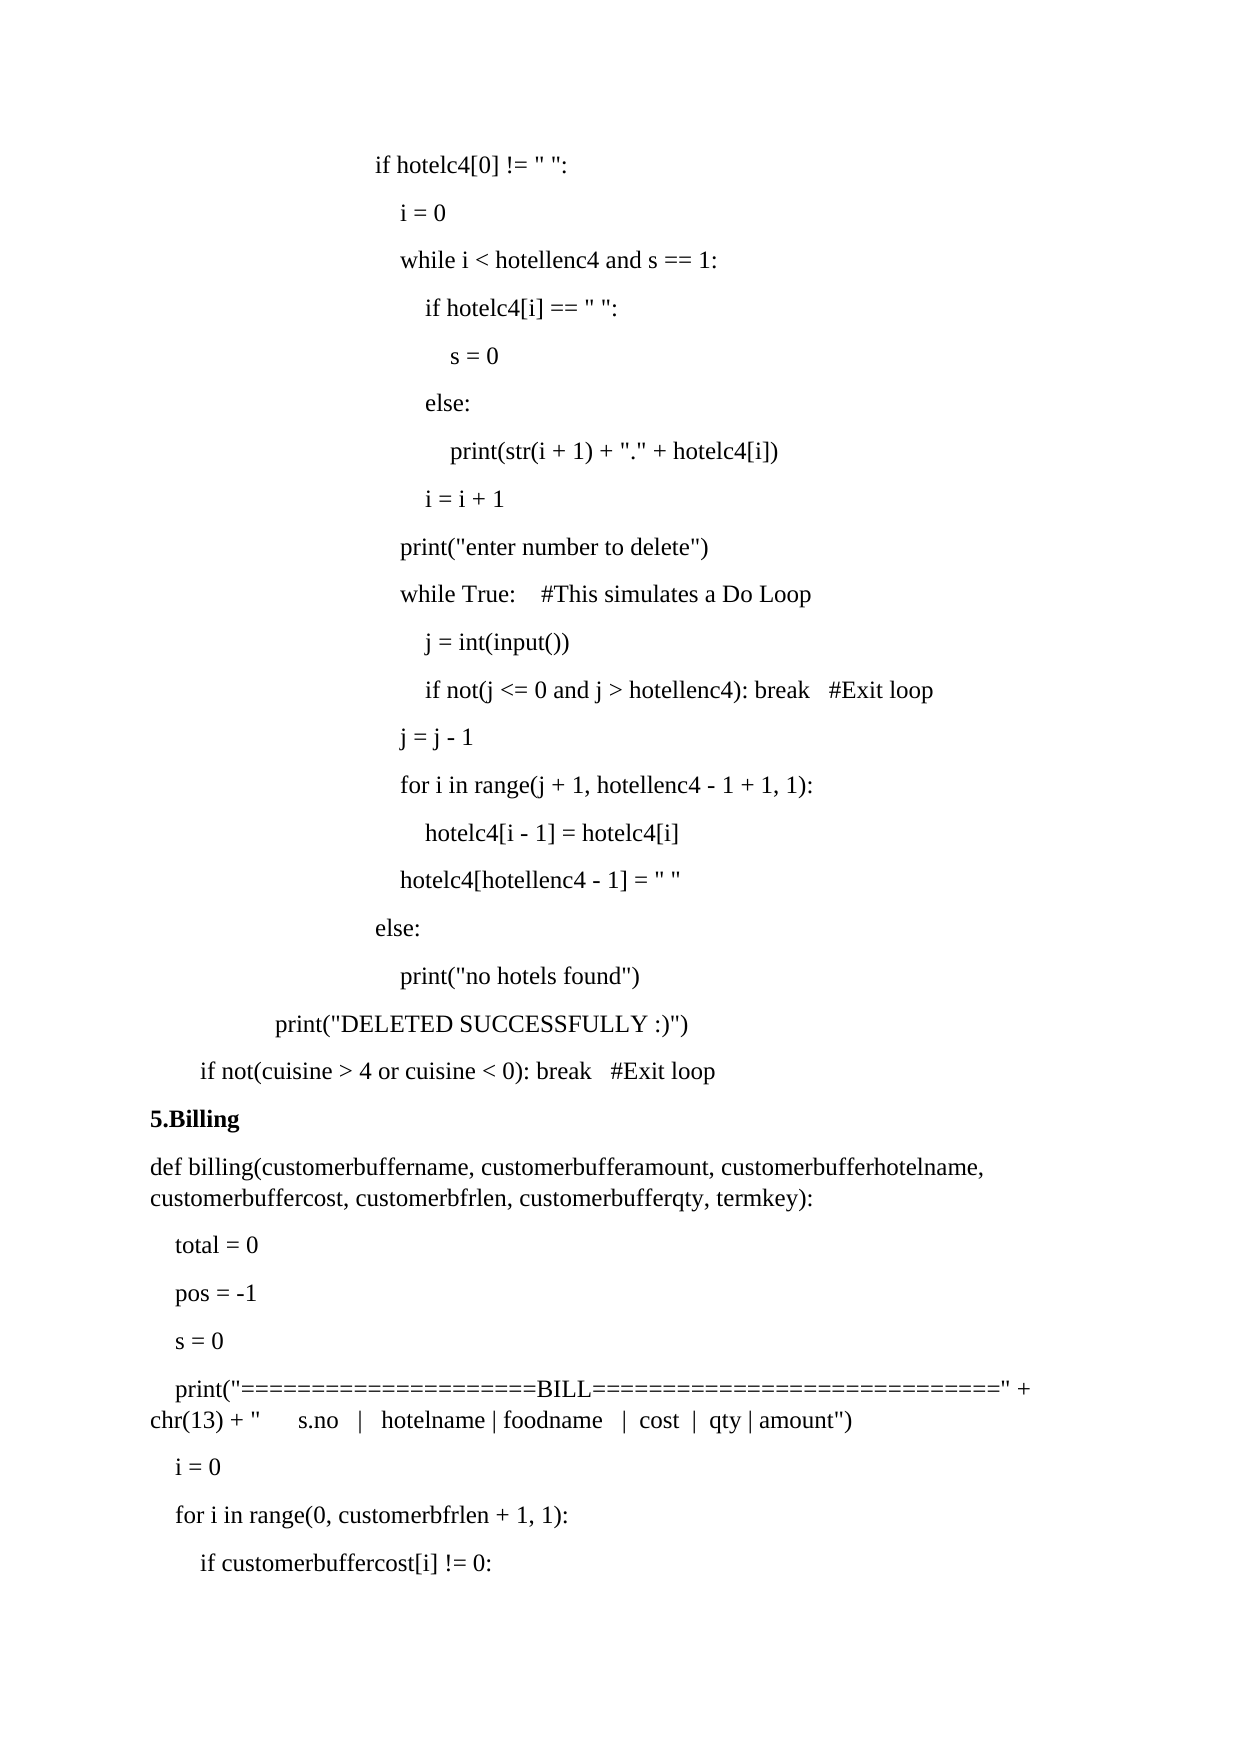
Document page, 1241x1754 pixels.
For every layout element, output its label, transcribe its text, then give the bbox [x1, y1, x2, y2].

text if hotelc4[i] == " ": [150, 293, 1090, 322]
text def billing(customerbuffername, customerbufferamount, customerbufferhotelname, customerbuffercost, customerbfrlen, customerbufferqty, termkey): [150, 1152, 1090, 1212]
text 5.Billing [150, 1104, 1090, 1133]
text print("enter number to delete") [150, 532, 1090, 560]
text while True: #This simulates a Do Loop [150, 579, 1090, 608]
text print("no hotels found") [150, 961, 1090, 990]
text s = 0 [150, 1326, 1090, 1355]
text hotelc4[i - 1] = hotelc4[i] [150, 818, 1090, 847]
text print("DELETED SUCCESSFULLY :)") [150, 1009, 1090, 1037]
text s = 0 [150, 341, 1090, 369]
text while i < hotellenc4 and s == 1: [150, 245, 1090, 274]
text pos = -1 [150, 1278, 1090, 1307]
text print(str(i + 1) + "." + hotelc4[i]) [150, 436, 1090, 465]
text if not(j <= 0 and j > hotellenc4): break #Exit loop [150, 675, 1090, 703]
text else: [150, 913, 1090, 942]
text total = 0 [150, 1231, 1090, 1259]
text for i in range(0, customerbfrlen + 1, 1): [150, 1500, 1090, 1529]
text i = 0 [150, 198, 1090, 226]
text if customerbuffercost[i] != 0: [150, 1548, 1090, 1577]
text i = 0 [150, 1452, 1090, 1481]
text for i in range(j + 1, hotellenc4 - 1 + 1, 1): [150, 770, 1090, 799]
text hotelc4[hotellenc4 - 1] = " " [150, 866, 1090, 894]
text print("=====================BILL=============================" + chr(13) + " s.no | hotelname | foodname | cost | qty | amount") [150, 1374, 1090, 1433]
text if not(cuisine > 4 or cuisine < 0): break #Exit loop [150, 1056, 1090, 1085]
text i = i + 1 [150, 484, 1090, 513]
text else: [150, 388, 1090, 417]
text if hotelc4[0] != " ": [150, 150, 1090, 179]
text j = int(input()) [150, 627, 1090, 656]
text j = j - 1 [150, 722, 1090, 751]
